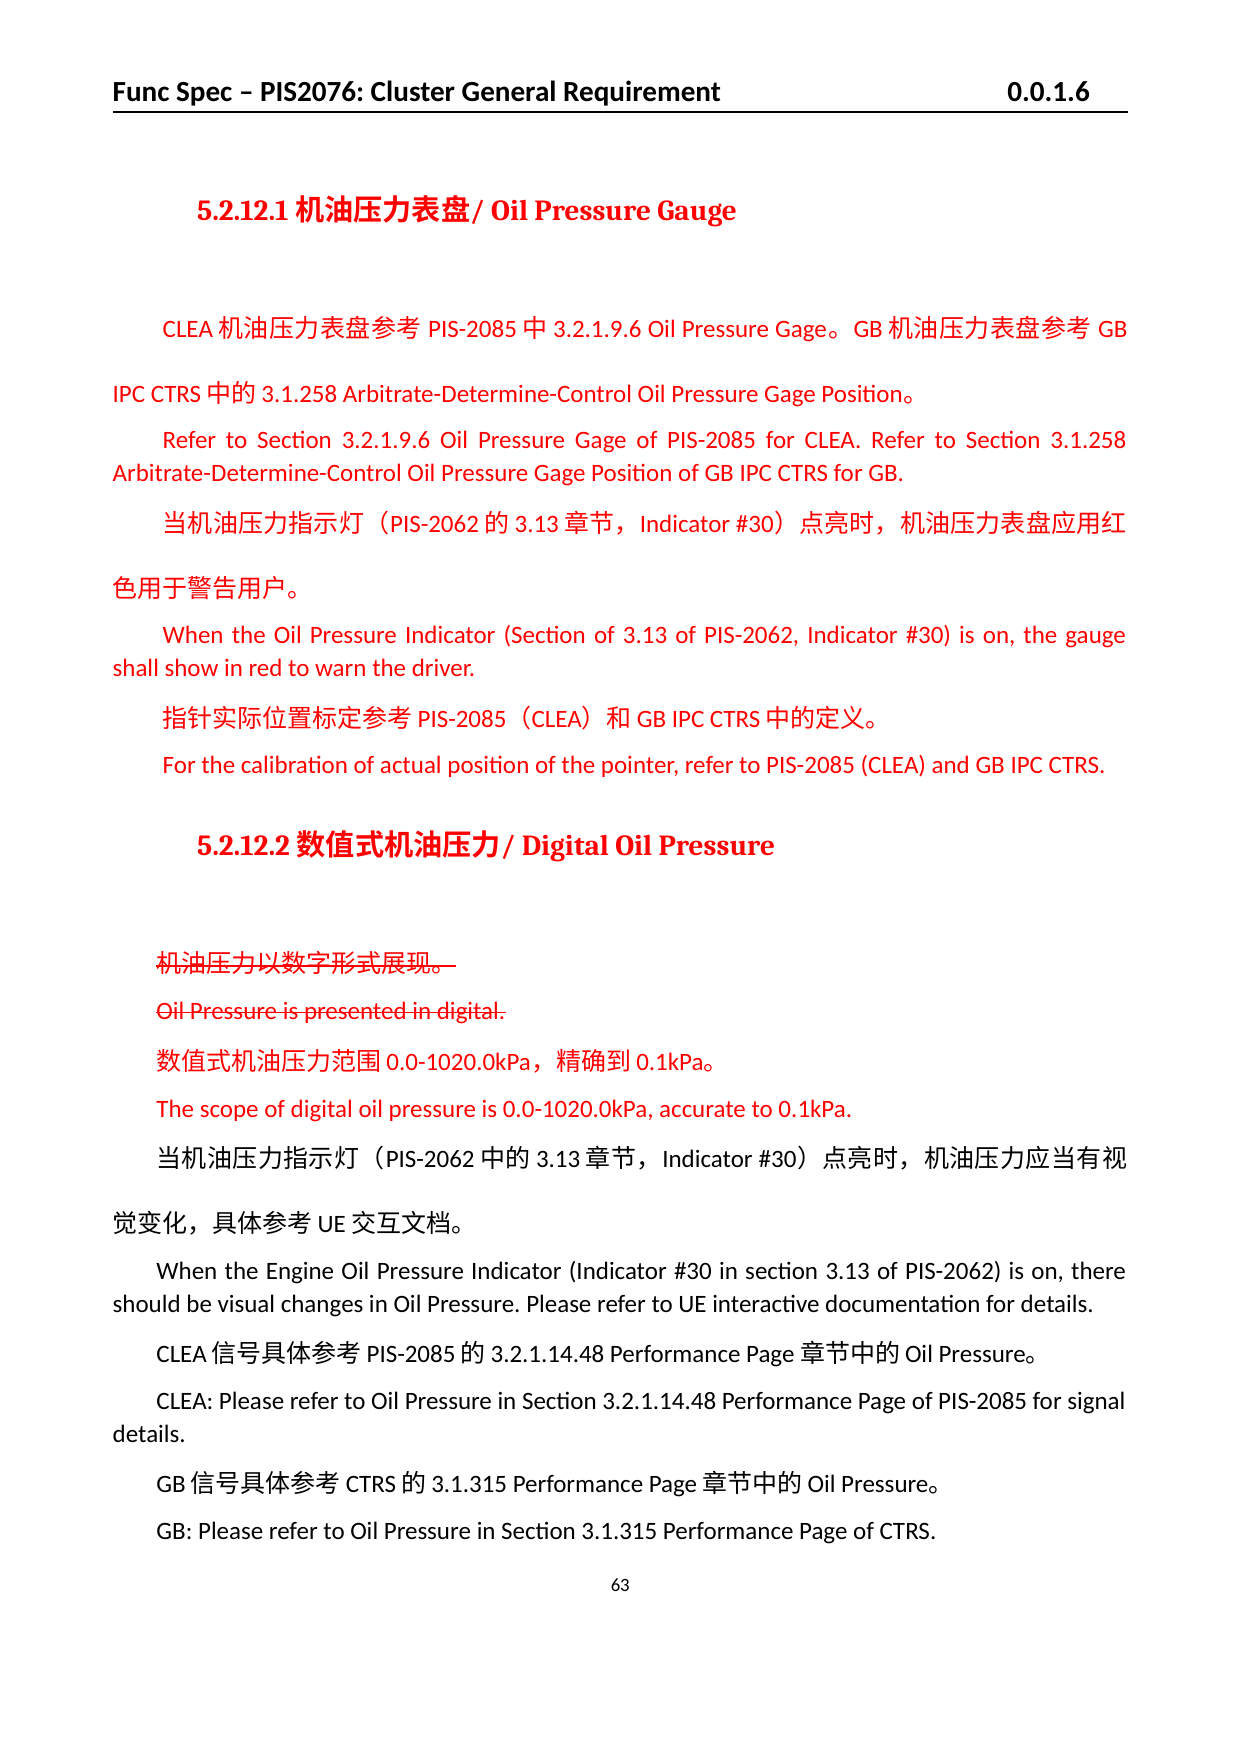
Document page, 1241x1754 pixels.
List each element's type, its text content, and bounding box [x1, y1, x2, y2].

text 当机油压力指示灯（PIS-2062的3.13章节，Indicator #30）点亮时，机油压力表盘应用红色用于警告用户。 [112, 489, 1128, 619]
text CLEA信号具体参考PIS-2085的3.2.1.14.48 Performance Page章节中的Oil Pressure。 [112, 1319, 1128, 1384]
text CLEA机油压力表盘参考PIS-2085中3.2.1.9.6 Oil Pressure Gage。GB机油压力表盘参考GB IPC CTRS中的3.1.258 Arbitrate-Determine-Control Oil Pressure Gage Position。 [112, 294, 1128, 424]
text For the calibration of actual position of the pointer, refer to PIS-2085 (CLEA) and GB IPC CTRS. [112, 749, 1128, 781]
text GB: Please refer to Oil Pressure in Section 3.1.315 Performance Page of CTRS. [112, 1514, 1128, 1547]
text 机油压力以数字形式展现。 [112, 929, 1128, 994]
text CLEA: Please refer to Oil Pressure in Section 3.2.1.14.48 Performance Page of PIS-2085 for signal details. [112, 1384, 1128, 1449]
text When the Engine Oil Pressure Indicator (Indicator #30 in section 3.13 of PIS-2062) is on, there should be visual changes in Oil Pressure. Please refer to UE interactive documentation for details. [112, 1254, 1128, 1319]
text 数值式机油压力范围0.0-1020.0kPa，精确到0.1kPa。 [112, 1027, 1128, 1092]
text When the Oil Pressure Indicator (Section of 3.13 of PIS-2062, Indicator #30) is on, the gauge shall show in red to warn the driver. [112, 619, 1128, 684]
text 当机油压力指示灯（PIS-2062中的3.13章节，Indicator #30）点亮时，机油压力应当有视觉变化，具体参考UE交互文档。 [112, 1124, 1128, 1254]
subtitle 机油压力表盘/ Oil Pressure Gauge [197, 175, 1128, 240]
subtitle 数值式机油压力/ Digital Oil Pressure [197, 810, 1128, 875]
text Refer to Section 3.2.1.9.6 Oil Pressure Gage of PIS-2085 for CLEA. Refer to Section 3.1.258 Arbitrate-Determine-Control Oil Pressure Gage Position of GB IPC CTRS for GB. [112, 424, 1128, 489]
text 指针实际位置标定参考PIS-2085（CLEA）和GB IPC CTRS中的定义。 [112, 684, 1128, 749]
text The scope of digital oil pressure is 0.0-1020.0kPa, accurate to 0.1kPa. [112, 1092, 1128, 1124]
text Oil Pressure is presented in digital. [112, 994, 1128, 1027]
text GB信号具体参考CTRS的3.1.315 Performance Page章节中的Oil Pressure。 [112, 1449, 1128, 1514]
